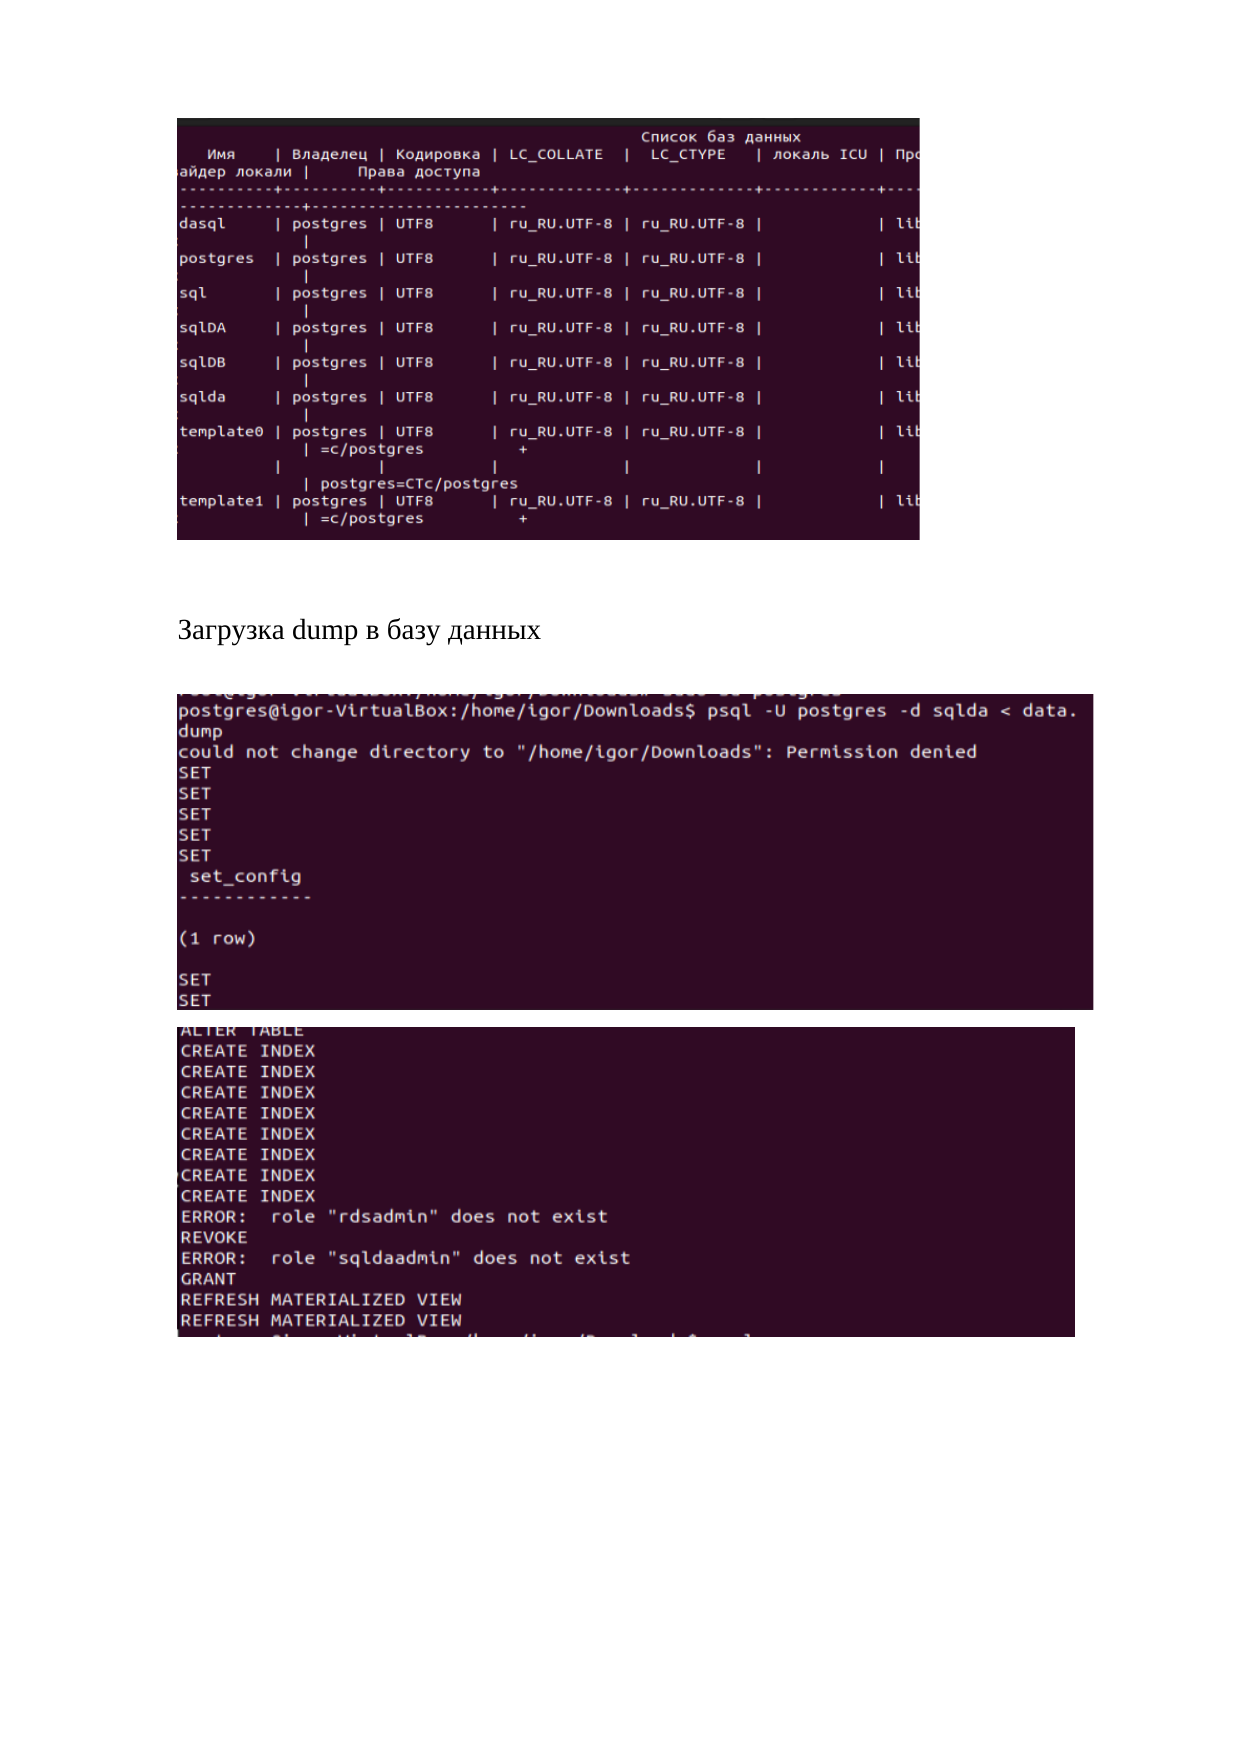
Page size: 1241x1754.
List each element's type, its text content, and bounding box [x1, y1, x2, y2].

subtitle Загрузка dump в базу данных [177, 612, 1152, 646]
picture [177, 694, 1094, 1010]
picture [177, 1027, 1075, 1337]
picture [177, 118, 920, 540]
